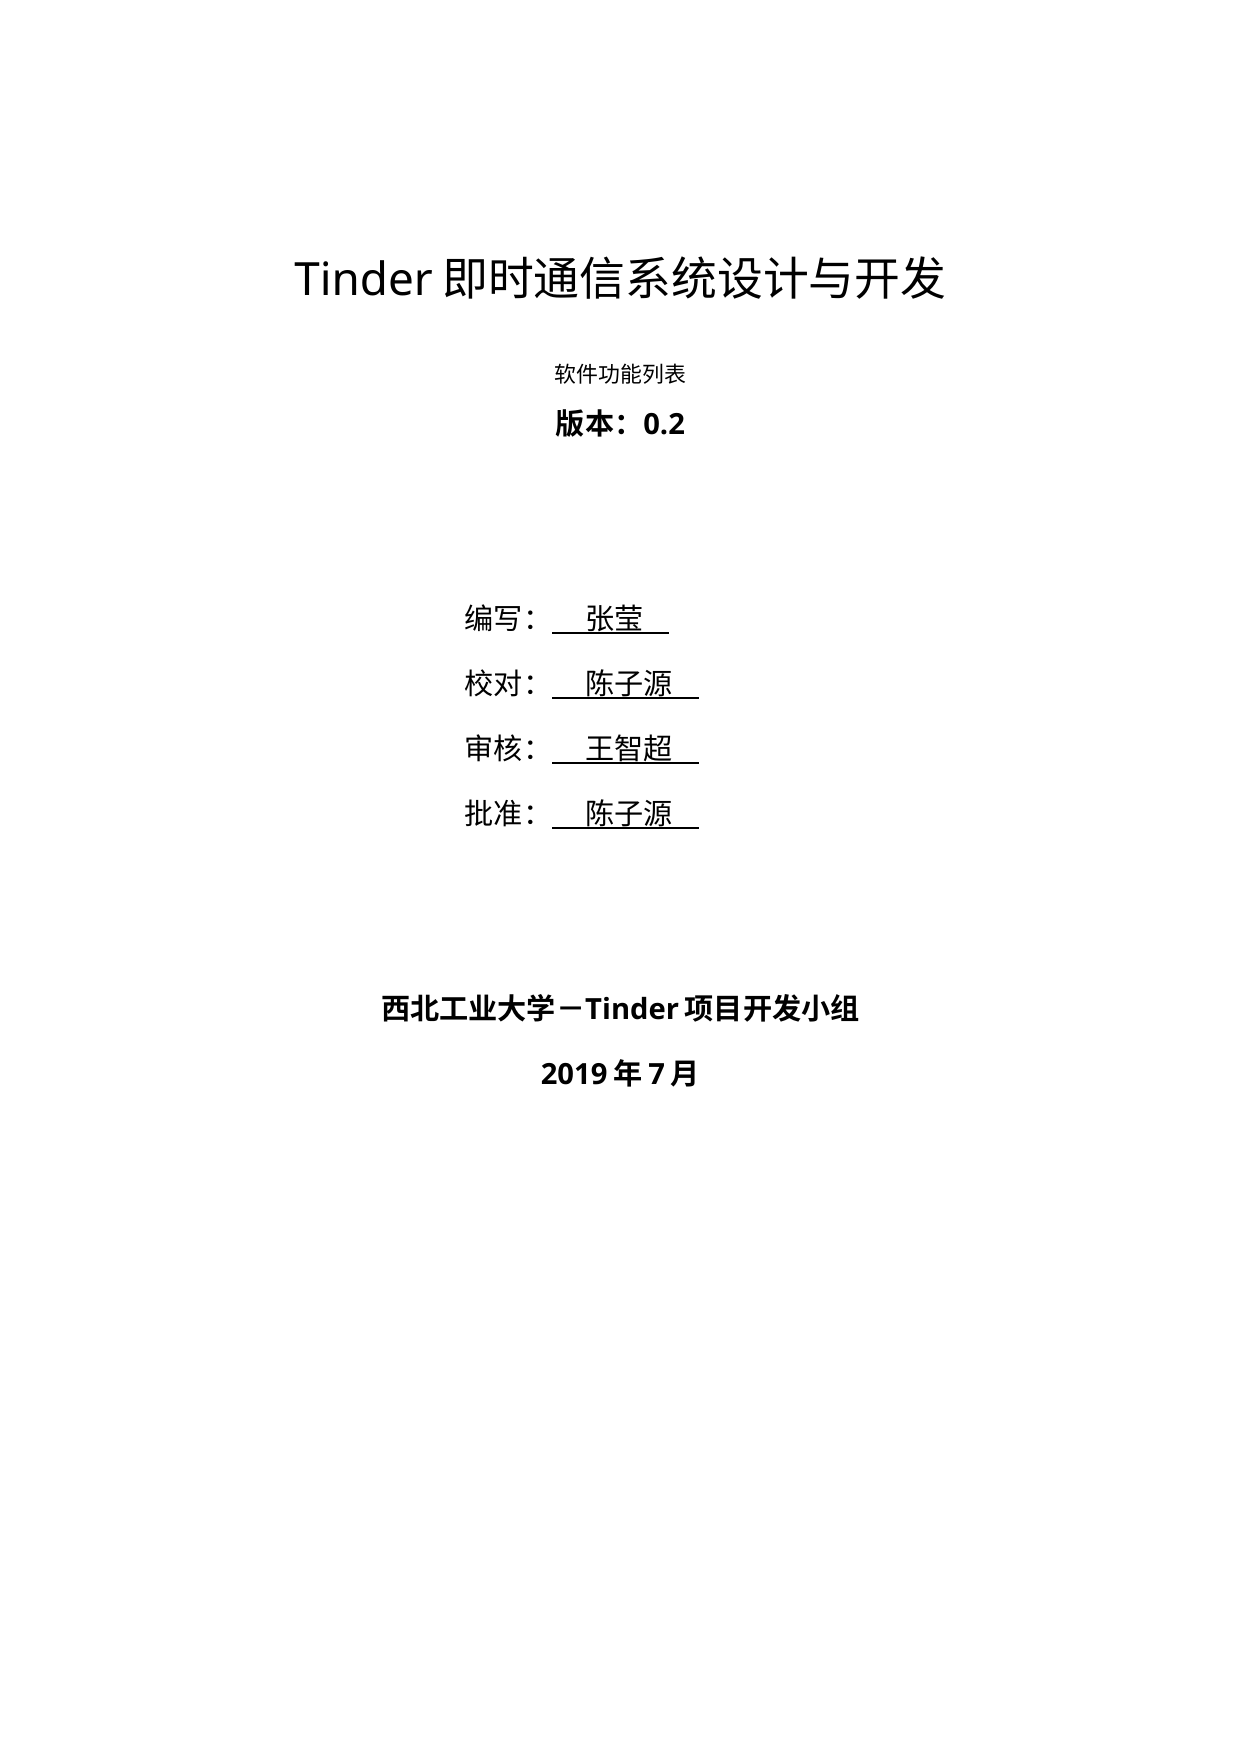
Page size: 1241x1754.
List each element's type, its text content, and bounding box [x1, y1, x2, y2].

text 2019年7月 [187, 1039, 1053, 1104]
text 校对： [187, 649, 1053, 714]
text 编写： [187, 584, 1053, 649]
text 批准： [187, 779, 1053, 844]
text 西北工业大学－Tinder项目开发小组 [187, 974, 1053, 1039]
text Tinder即时通信系统设计与开发 [187, 227, 1053, 324]
text 审核： [187, 714, 1053, 779]
text 版本： [187, 389, 1053, 454]
